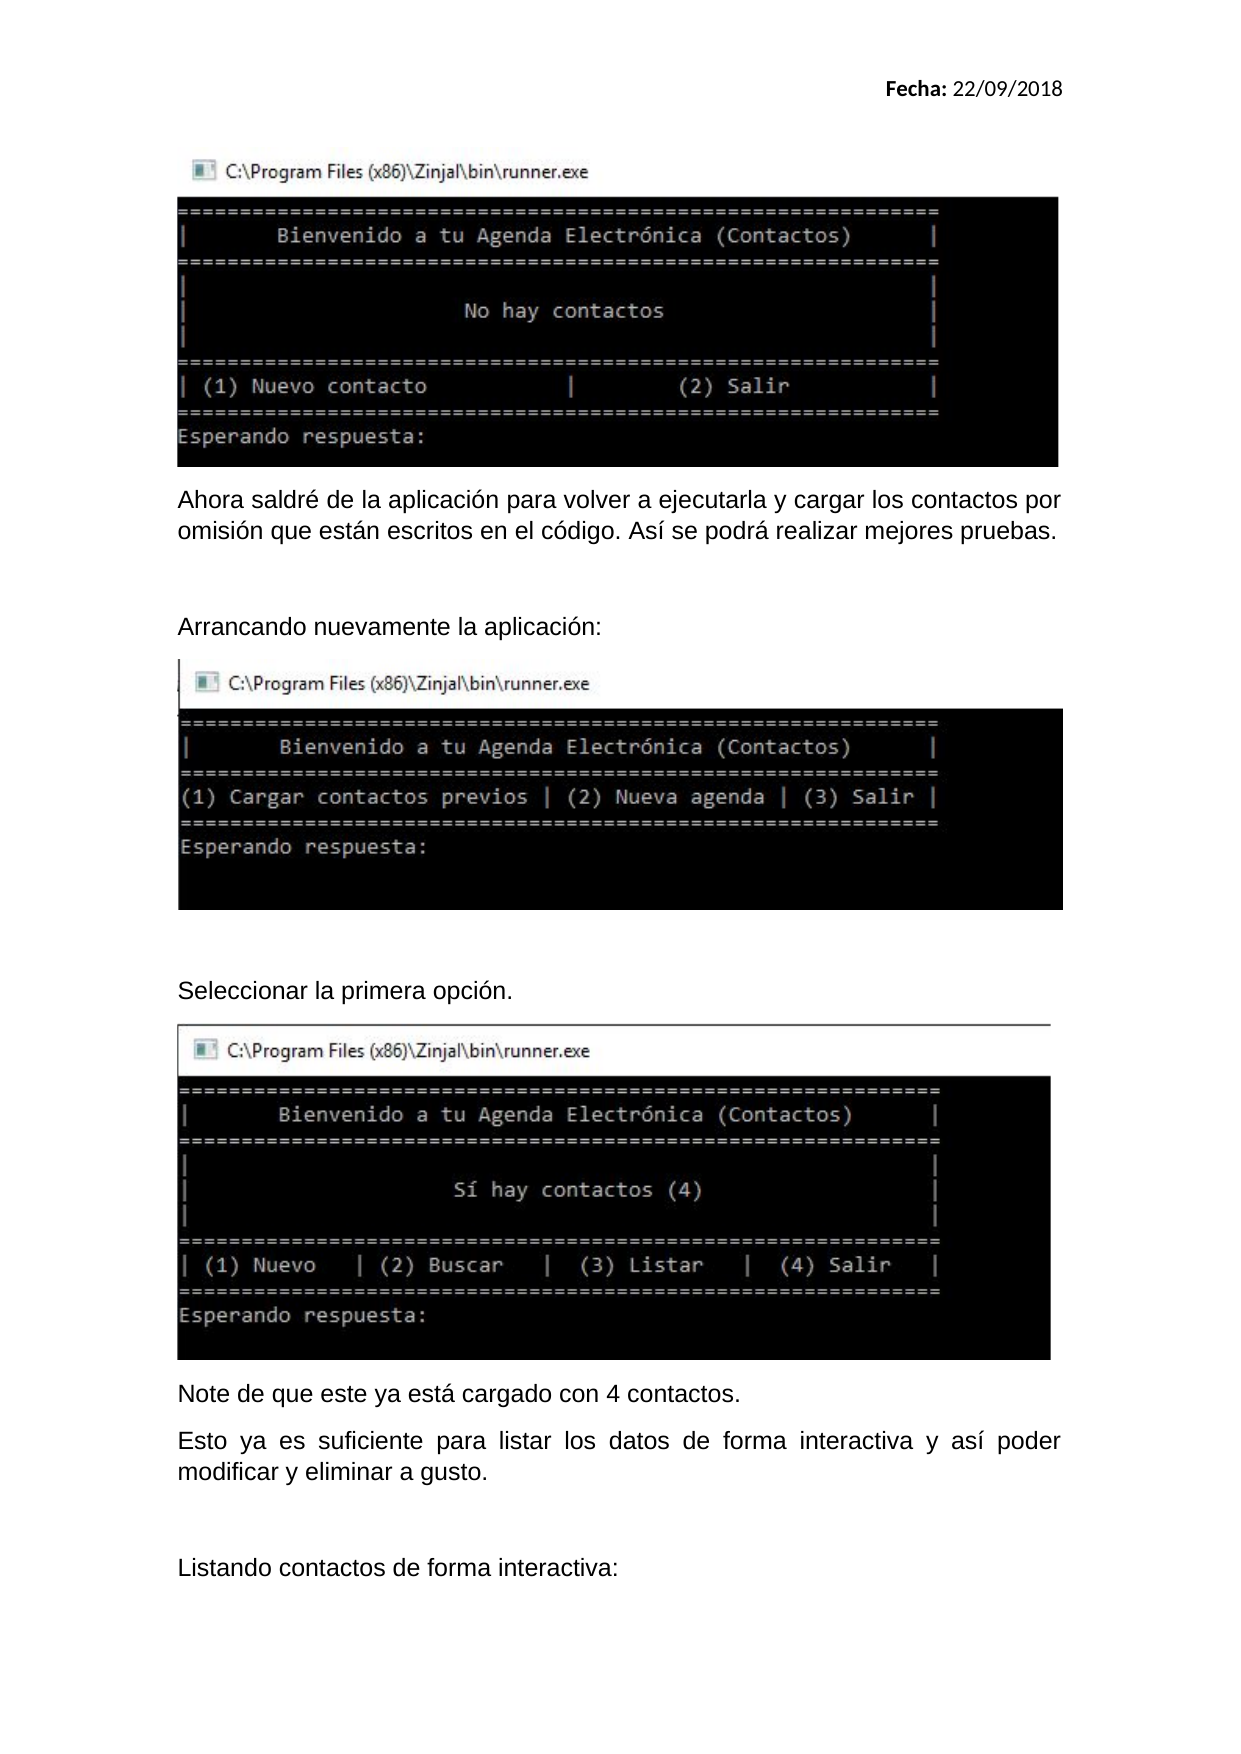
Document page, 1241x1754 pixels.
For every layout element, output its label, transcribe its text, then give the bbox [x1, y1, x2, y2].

text Esto ya es suficiente para listar los datos de forma interactiva y así poder modificar y eliminar a gusto. [177, 1426, 1063, 1486]
text Seleccionar la primera opción. [177, 976, 1063, 1005]
text Note de que este ya está cargado con 4 contactos. [177, 1379, 1063, 1407]
picture [177, 659, 1063, 910]
text Listando contactos de forma interactiva: [177, 1553, 1063, 1582]
picture [177, 147, 1059, 467]
text Ahora saldré de la aplicación para volver a ejecutarla y cargar los contactos por omisión que están escritos en el código. Así se podrá realizar mejores pruebas. [177, 485, 1063, 545]
text Arrancando nuevamente la aplicación: [177, 612, 1063, 640]
picture [177, 1023, 1051, 1360]
